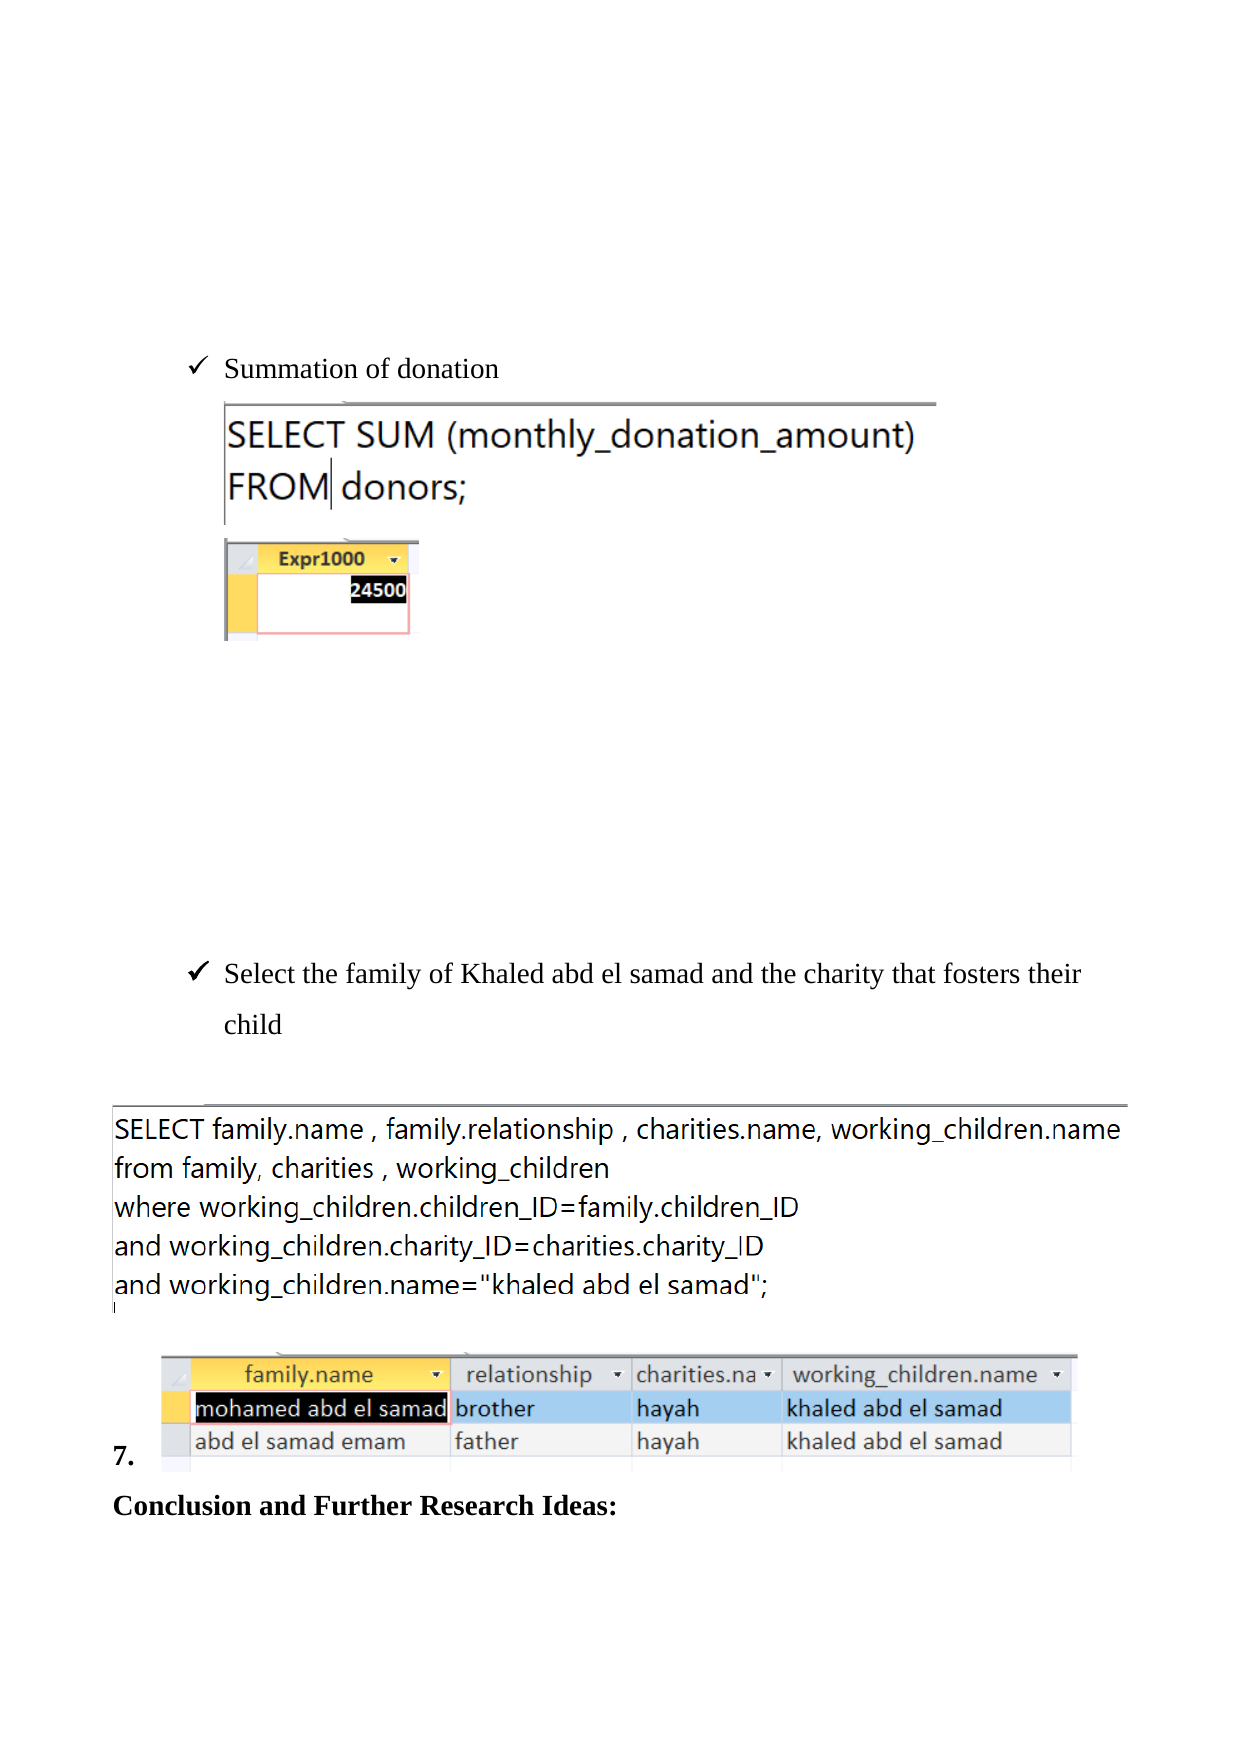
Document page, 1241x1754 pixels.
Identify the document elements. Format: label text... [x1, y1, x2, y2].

list Summation of donation [186, 351, 1128, 385]
picture [112, 1104, 1128, 1313]
picture [161, 1352, 1078, 1472]
text 7. Conclusion and Further Research Ideas: [112, 1438, 1128, 1522]
picture [223, 538, 419, 641]
picture [223, 401, 937, 525]
list Select the family of Khaled abd el samad and the charity that fosters their child [186, 956, 1128, 1040]
